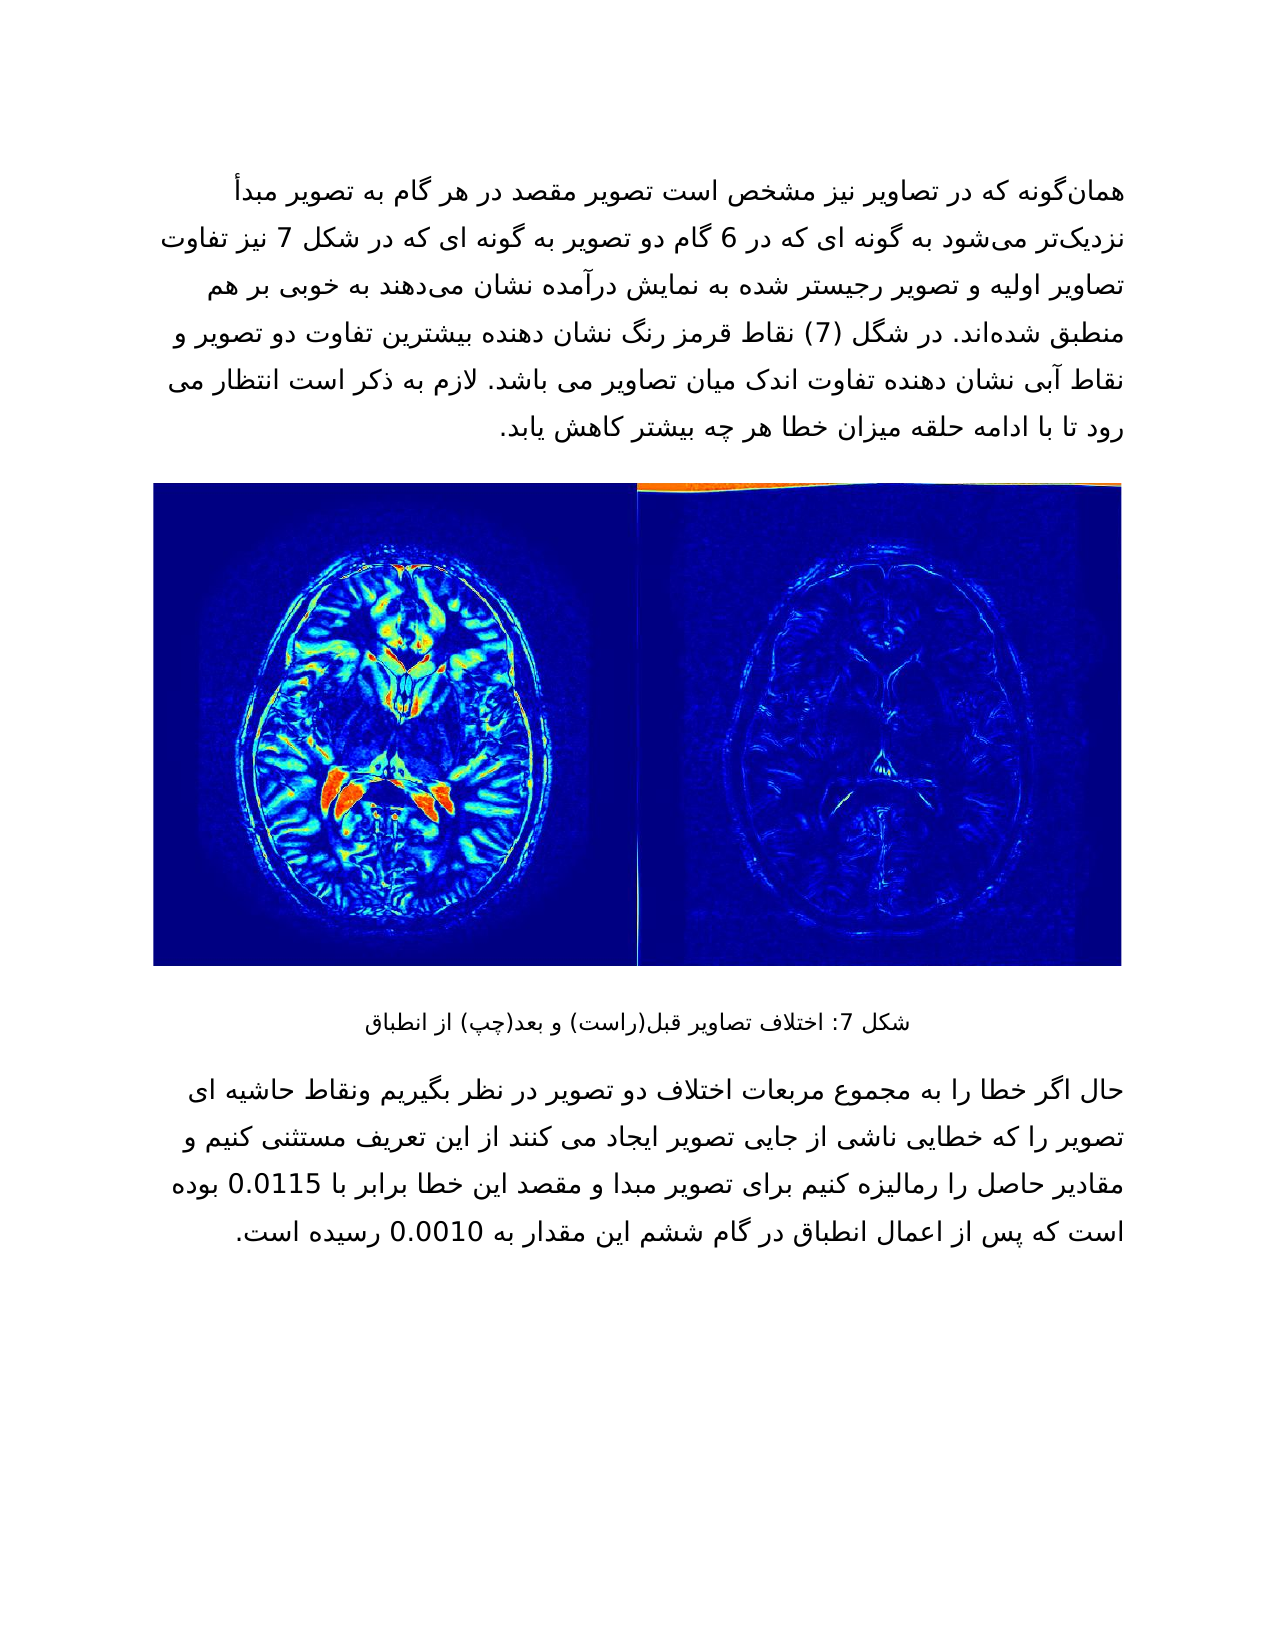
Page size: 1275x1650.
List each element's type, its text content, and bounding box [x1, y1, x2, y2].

text حال اگر خطا را به مجموع مربعات اختلاف دو تصویر در نظر بگیریم ونقاط حاشیه ای تصویر را که خطایی ناشی از جایی تصویر ایجاد می کنند از این تعریف مستثنی کنیم و مقادیر حاصل را رمالیزه کنیم برای تصویر مبدا و مقصد این خطا برابر با 0.0115 بوده است که پس از اعمال انطباق در گام ششم این مقدار به 0.0010 رسیده است. [150, 1074, 1125, 1248]
text شکل 7: اختلاف تصاویر قبل(راست) و بعد(چپ) از انطباق [150, 1009, 1125, 1036]
picture [153, 483, 1122, 966]
text همان‌گونه که در تصاویر نیز مشخص است تصویر مقصد در هر گام به تصویر مبدأ نزدیک‌تر می‌شود به گونه ای که در 6 گام دو تصویر به گونه ای که در شکل 7 نیز تفاوت تصاویر اولیه و تصویر رجیستر شده به نمایش درآمده نشان می‌دهند به خوبی بر هم منطبق شده‌اند. در شگل (7) نقاط قرمز رنگ نشان دهنده بیشترین تفاوت دو تصویر و نقاط آبی نشان دهنده تفاوت اندک میان تصاویر می باشد. لازم به ذکر است انتظار می رود تا با ادامه حلقه میزان خطا هر چه بیشتر کاهش یابد. [150, 175, 1125, 443]
